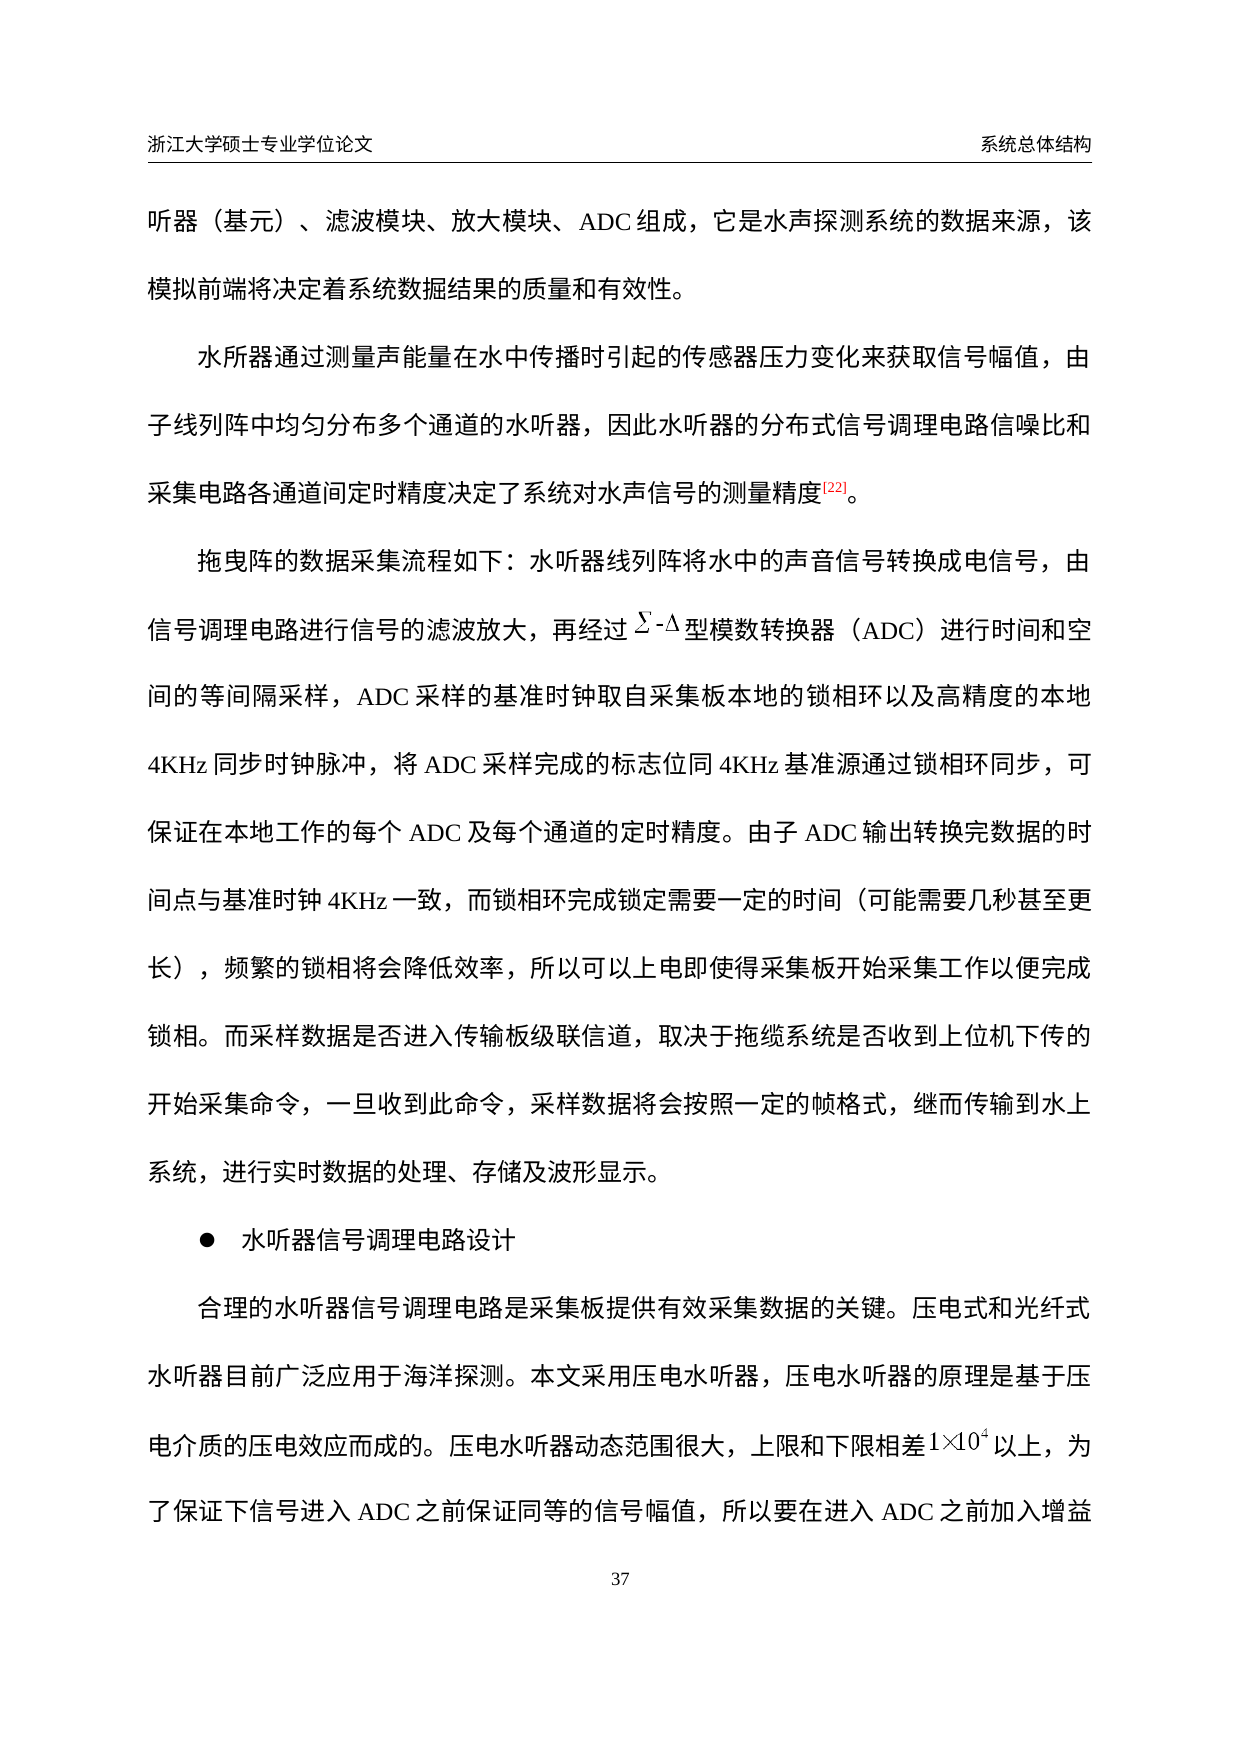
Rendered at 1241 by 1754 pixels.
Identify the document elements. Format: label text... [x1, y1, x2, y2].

list 水听器信号调理电路设计 [198, 1204, 1092, 1272]
text 拖曳阵的数据采集流程如下：水听器线列阵将水中的声音信号转换成电信号，由信号调理电路进行信号的滤波放大，再经过型模数转换器（ADC）进行时间和空间的等间隔采样，ADC采样的基准时钟取自采集板本地的锁相环以及高精度的本地4KHz同步时钟脉冲，将ADC采样完成的标志位同4KHz基准源通过锁相环同步，可保证在本地工作的每个ADC及每个通道的定时精度。由子ADC输出转换完数据的时间点与基准时钟4KHz一致，而锁相环完成锁定需要一定的时间（可能需要几秒甚至更长），频繁的锁相将会降低效率，所以可以上电即使得采集板开始采集工作以便完成锁相。而采样数据是否进入传输板级联信道，取决于拖缆系统是否收到上位机下传的开始采集命令，一旦收到此命令，采样数据将会按照一定的帧格式，继而传输到水上系统，进行实时数据的处理、存储及波形显示。 [148, 525, 1092, 1204]
text 水所器通过测量声能量在水中传播时引起的传感器压力变化来获取信号幅值，由子线列阵中均匀分布多个通道的水听器，因此水听器的分布式信号调理电路信噪比和采集电路各通道间定时精度决定了系统对水声信号的测量精度[22]。 [148, 321, 1092, 525]
text 水声探测采集系统是由数字包中的来集模块完成信号的数据采集，其中主要由水听器（基元）、滤波模块、放大模块、ADC组成，它是水声探测系统的数据来源，该模拟前端将决定着系统数掘结果的质量和有效性。 [148, 186, 1092, 321]
